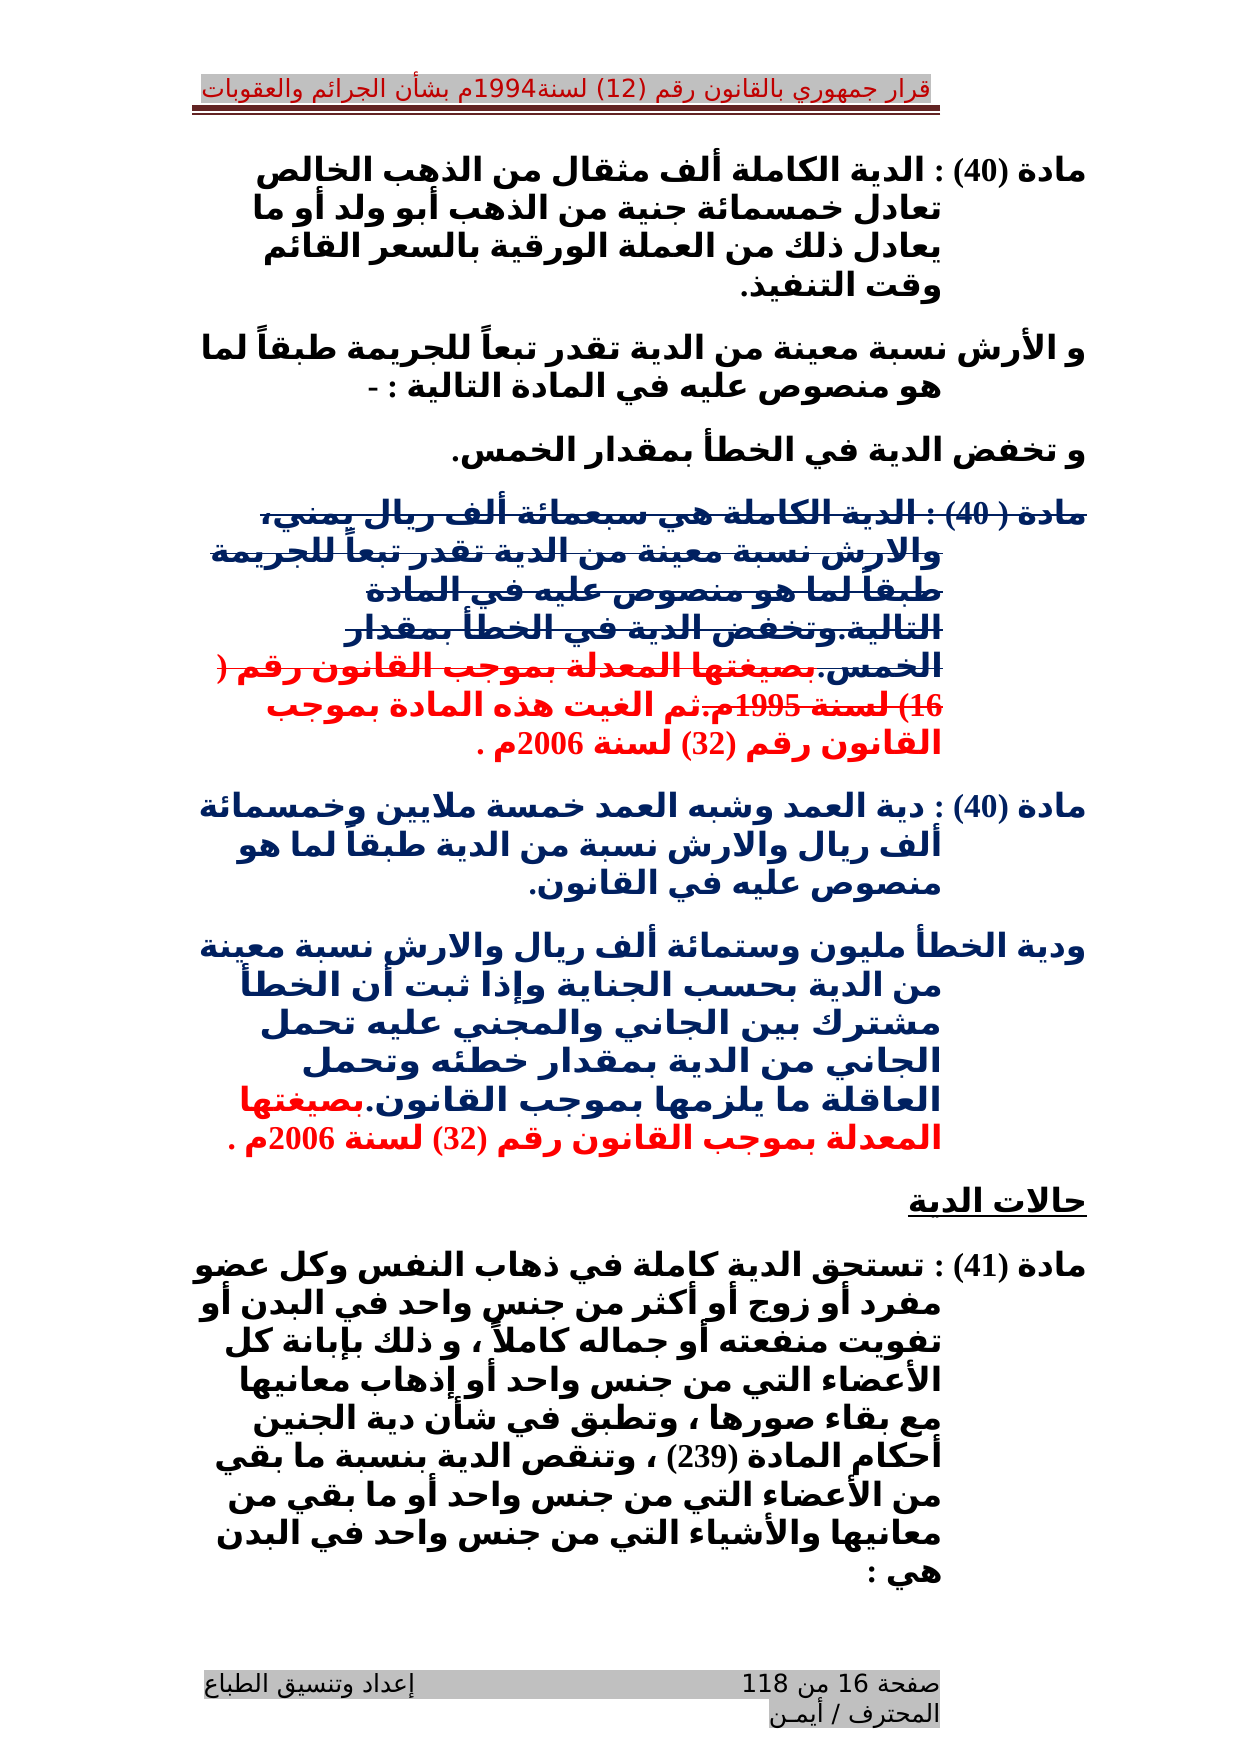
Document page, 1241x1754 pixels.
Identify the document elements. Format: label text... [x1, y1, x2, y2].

text و الأرش نسبة معينة من الدية تقدر تبعاً للجريمة طبقاً لما هو منصوص عليه في المادة التالية : - [192, 328, 1087, 405]
text مادة (41) : تستحق الدية كاملة في ذهاب النفس وكل عضو مفرد أو زوج أو أكثر من جنس واحد في البدن أو تفويت منفعته أو جماله كاملاً ، و ذلك بإبانة كل الأعضاء التي من جنس واحد أو إذهاب معانيها مع بقاء صورها ، وتطبق في شأن دية الجنين أحكام المادة (239) ، وتنقص الدية بنسبة ما بقي من الأعضاء التي من جنس واحد أو ما بقي من معانيها والأشياء التي من جنس واحد في البدن هي : [192, 1245, 1087, 1590]
text و تخفض الدية في الخطأ بمقدار الخمس. [192, 430, 1087, 468]
text مادة (40) : الدية الكاملة ألف مثقال من الذهب الخالص تعادل خمسمائة جنية من الذهب أبو ولد أو ما يعادل ذلك من العملة الورقية بالسعر القائم وقت التنفيذ. [192, 150, 1087, 303]
text مادة ( 40) : الدية الكاملة هي سبعمائة ألف ريال يمني، والارش نسبة معينة من الدية تقدر تبعاً للجريمة طبقاً لما هو منصوص عليه في المادة التالية.وتخفض الدية في الخطأ بمقدار الخمس.بصيغتها المعدلة بموجب القانون رقم (16) لسنة 1995م.ثم الغيت هذه المادة بموجب القانون رقم (32) لسنة 2006م . [192, 493, 1087, 762]
text حالات الدية [192, 1182, 1087, 1220]
text ودية الخطأ مليون وستمائة ألف ريال والارش نسبة معينة من الدية بحسب الجناية وإذا ثبت أن الخطأ مشترك بين الجاني والمجني عليه تحمل الجاني من الدية بمقدار خطئه وتحمل العاقلة ما يلزمها بموجب القانون.بصيغتها المعدلة بموجب القانون رقم (32) لسنة 2006م . [192, 927, 1087, 1157]
text مادة (40) : دية العمد وشبه العمد خمسة ملايين وخمسمائة ألف ريال والارش نسبة من الدية طبقاً لما هو منصوص عليه في القانون. [192, 787, 1087, 902]
